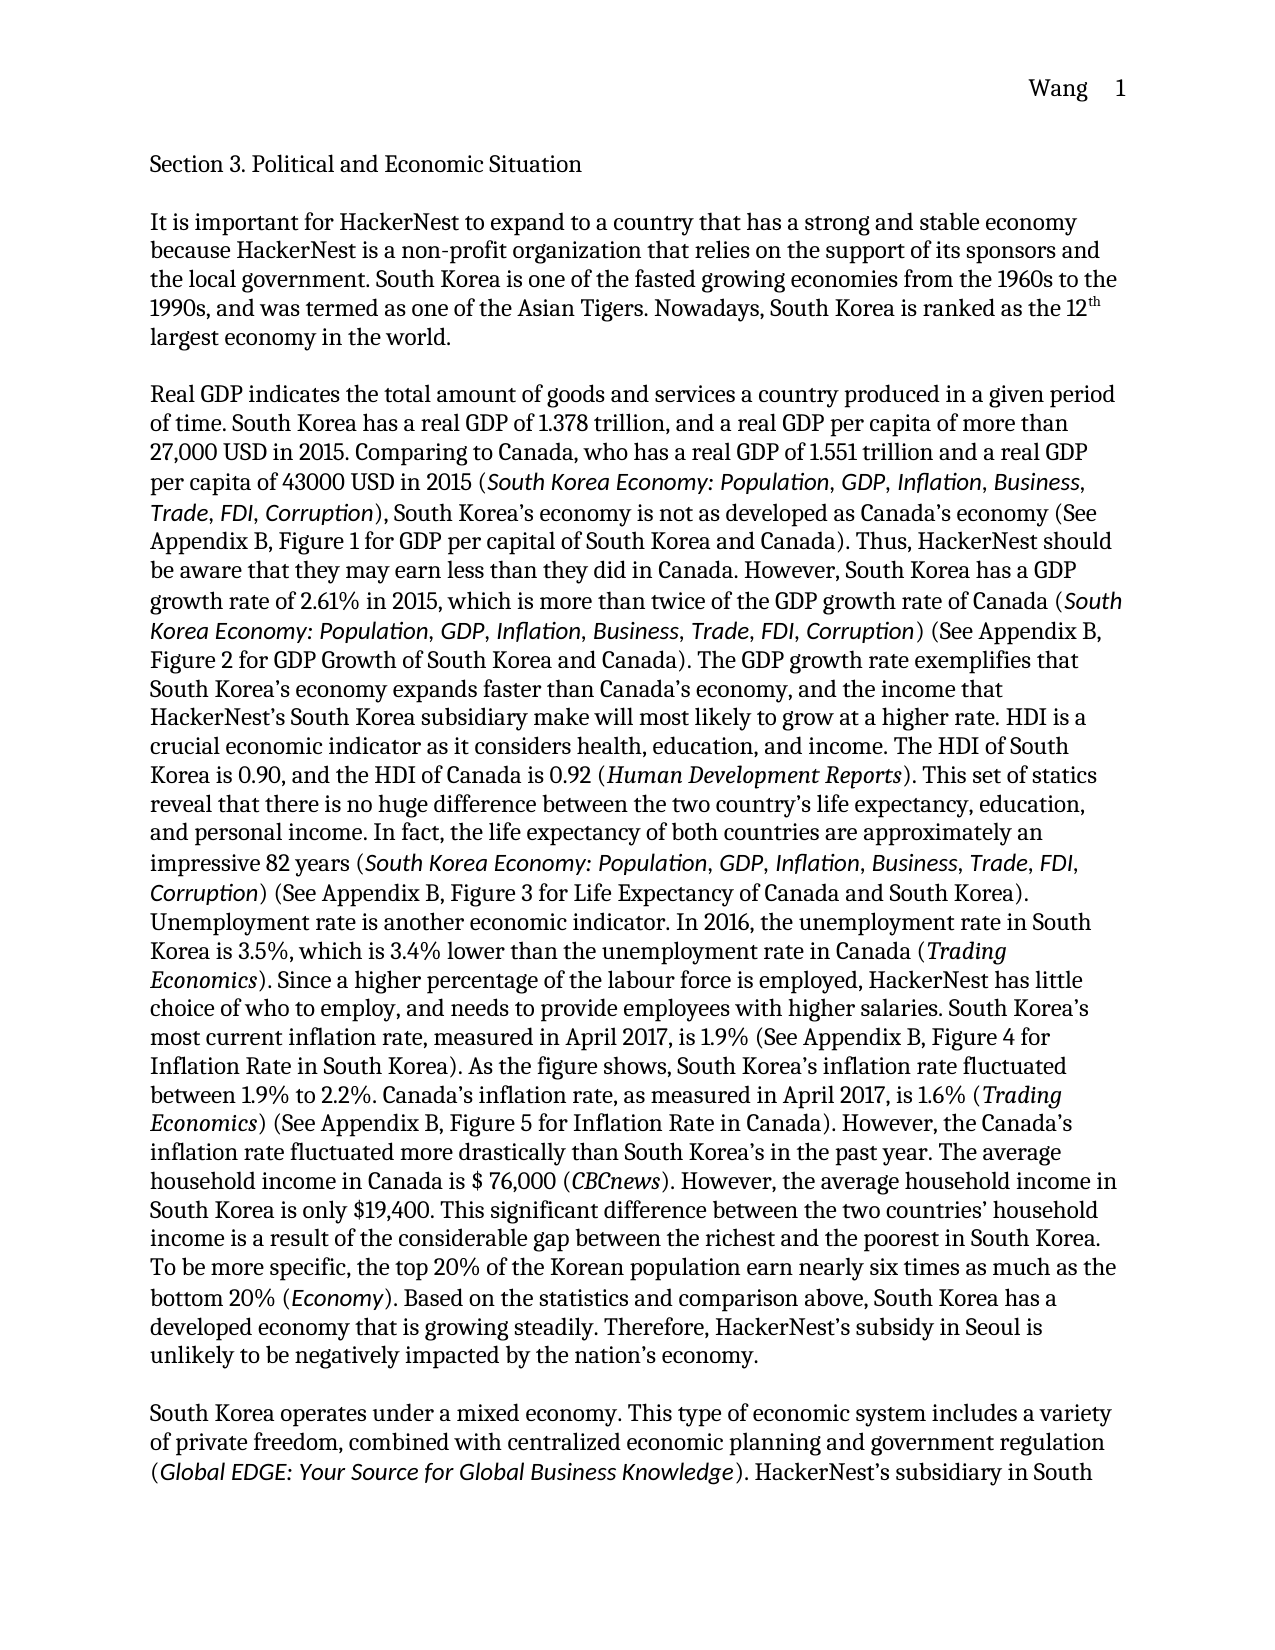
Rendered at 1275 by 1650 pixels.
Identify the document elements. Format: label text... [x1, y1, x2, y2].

text Real GDP indicates the total amount of goods and services a country produced in a given period of time. South Korea has a real GDP of 1.378 trillion, and a real GDP per capita of more than 27,000 USD in 2015. Comparing to Canada, who has a real GDP of 1.551 trillion and a real GDP per capita of 43000 USD in 2015 (South Korea Economy: Population, GDP, Inflation, Business, Trade, FDI, Corruption), South Korea’s economy is not as developed as Canada’s economy (See Appendix B, Figure 1 for GDP per capital of South Korea and Canada). Thus, HackerNest should be aware that they may earn less than they did in Canada. However, South Korea has a GDP growth rate of 2.61% in 2015, which is more than twice of the GDP growth rate of Canada (South Korea Economy: Population, GDP, Inflation, Business, Trade, FDI, Corruption) (See Appendix B, Figure 2 for GDP Growth of South Korea and Canada). The GDP growth rate exemplifies that South Korea’s economy expands faster than Canada’s economy, and the income that HackerNest’s South Korea subsidiary make will most likely to grow at a higher rate. HDI is a crucial economic indicator as it considers health, education, and income. The HDI of South Korea is 0.90, and the HDI of Canada is 0.92 (Human Development Reports). This set of statics reveal that there is no huge difference between the two country’s life expectancy, education, and personal income. In fact, the life expectancy of both countries are approximately an impressive 82 years (South Korea Economy: Population, GDP, Inflation, Business, Trade, FDI, Corruption) (See Appendix B, Figure 3 for Life Expectancy of Canada and South Korea). Unemployment rate is another economic indicator. In 2016, the unemployment rate in South Korea is 3.5%, which is 3.4% lower than the unemployment rate in Canada (Trading Economics). Since a higher percentage of the labour force is employed, HackerNest has little choice of who to employ, and needs to provide employees with higher salaries. South Korea’s most current inflation rate, measured in April 2017, is 1.9% (See Appendix B, Figure 4 for Inflation Rate in South Korea). As the figure shows, South Korea’s inflation rate fluctuated between 1.9% to 2.2%. Canada’s inflation rate, as measured in April 2017, is 1.6% (Trading Economics) (See Appendix B, Figure 5 for Inflation Rate in Canada). However, the Canada’s inflation rate fluctuated more drastically than South Korea’s in the past year. The average household income in Canada is $ 76,000 (CBCnews). However, the average household income in South Korea is only $19,400. This significant difference between the two countries’ household income is a result of the considerable gap between the richest and the poorest in South Korea. To be more specific, the top 20% of the Korean population earn nearly six times as much as the bottom 20% (Economy). Based on the statistics and comparison above, South Korea has a developed economy that is growing steadily. Therefore, HackerNest’s subsidy in Seoul is unlikely to be negatively impacted by the nation’s economy. [150, 380, 1125, 1370]
text Section 3. Political and Economic Situation [150, 150, 1125, 179]
text It is important for HackerNest to expand to a country that has a strong and stable economy because HackerNest is a non-profit organization that relies on the support of its sponsors and the local government. South Korea is one of the fasted growing economies from the 1960s to the 1990s, and was termed as one of the Asian Tigers. Nowadays, South Korea is ranked as the 12th largest economy in the world. [150, 207, 1125, 351]
